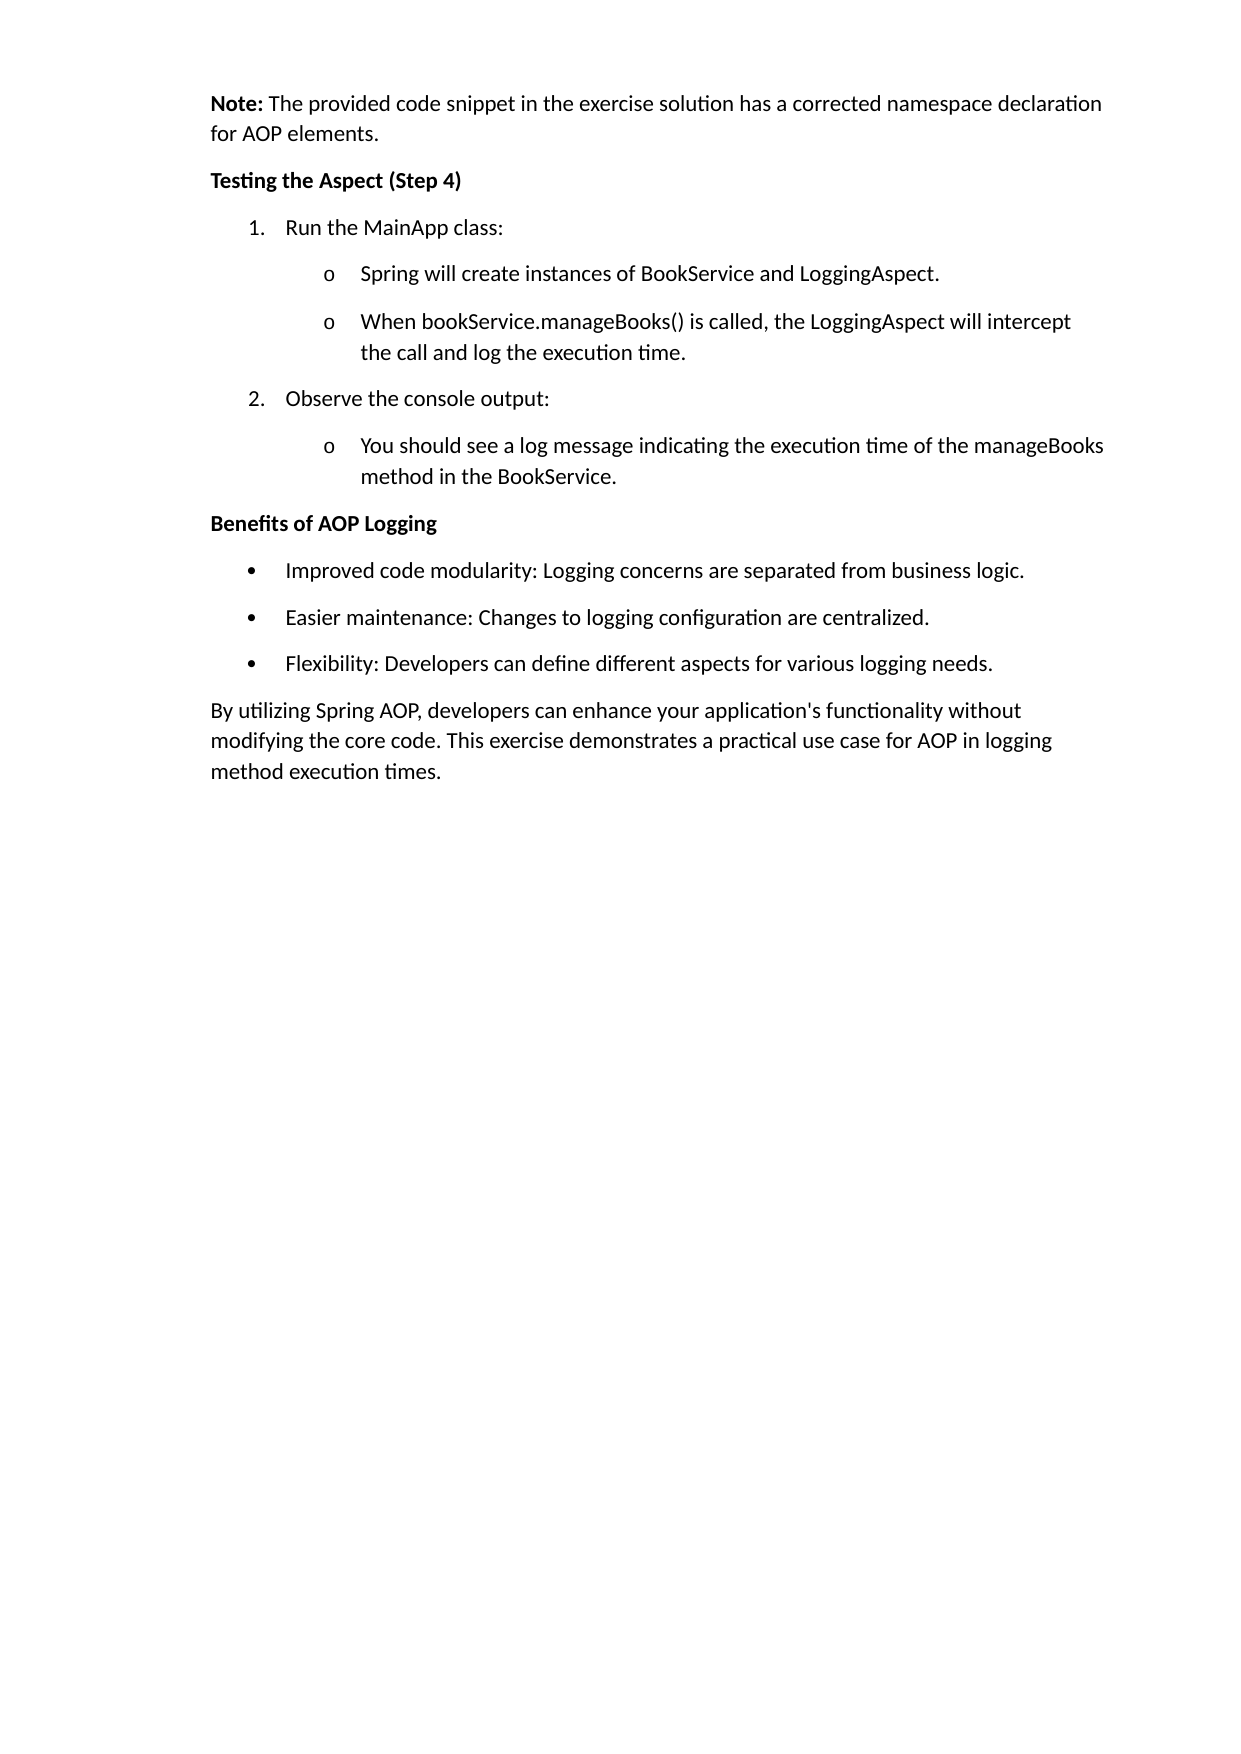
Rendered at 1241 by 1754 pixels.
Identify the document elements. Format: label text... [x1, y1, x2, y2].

text Testing the Aspect (Step 4) [210, 166, 1105, 194]
list Improved code modularity: Logging concerns are separated from business logic. [248, 556, 1105, 584]
list Observe the console output: [248, 384, 1105, 412]
text By utilizing Spring AOP, developers can enhance your application's functionality without modifying the core code. This exercise demonstrates a practical use case for AOP in logging method execution times. [210, 696, 1105, 785]
list Easier maintenance: Changes to logging configuration are centralized. [248, 603, 1105, 631]
text Benefits of AOP Logging [210, 509, 1105, 537]
list Flexibility: Developers can define different aspects for various logging needs. [248, 649, 1105, 678]
list Run the MainApp class: [248, 213, 1105, 241]
list You should see a log message indicating the execution time of the manageBooks method in the BookService. [323, 431, 1105, 490]
text Note: The provided code snippet in the exercise solution has a corrected namespace declaration for AOP elements. [210, 89, 1105, 147]
list Spring will create instances of BookService and LoggingAspect. [323, 259, 1105, 288]
list When bookService.manageBooks() is called, the LoggingAspect will intercept the call and log the execution time. [323, 307, 1105, 366]
